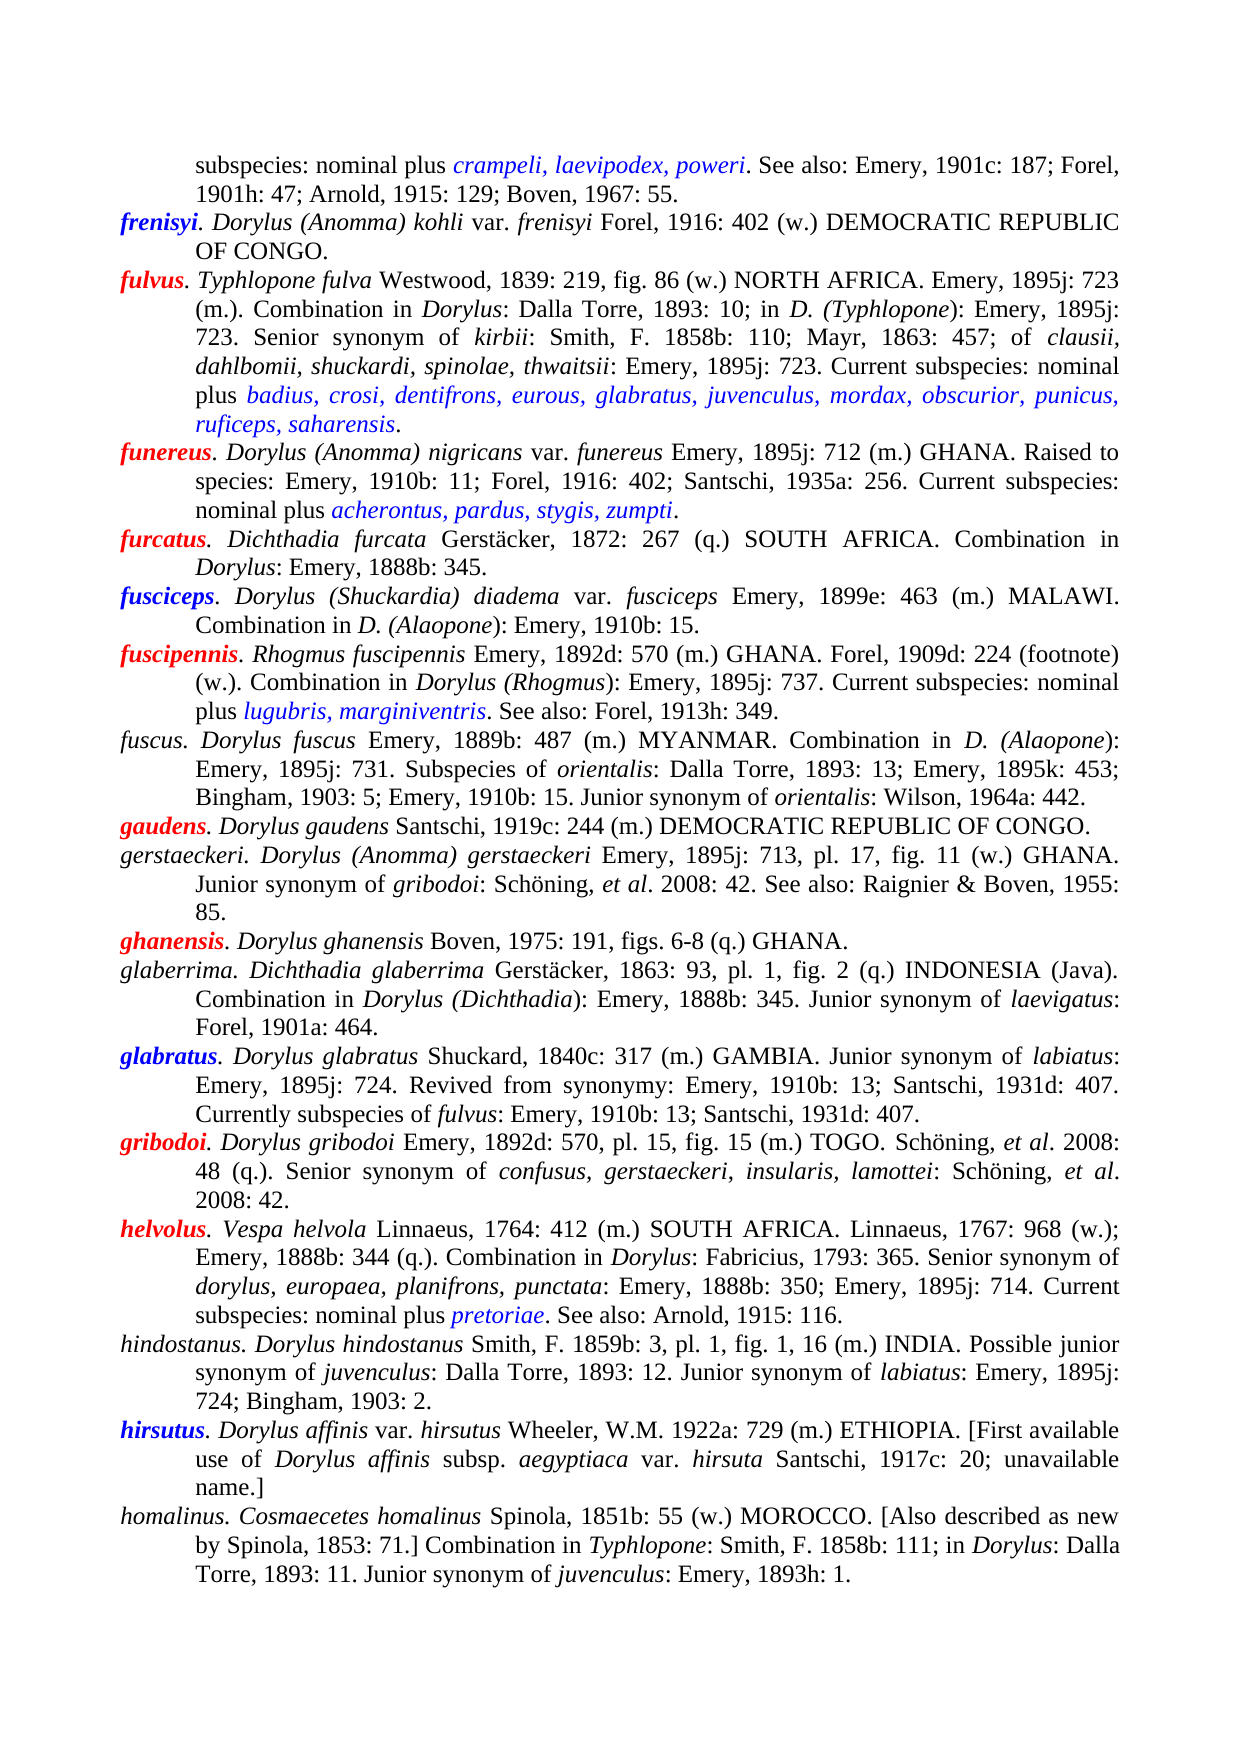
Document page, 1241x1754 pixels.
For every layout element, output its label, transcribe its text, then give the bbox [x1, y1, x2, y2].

text hindostanus. Dorylus hindostanus Smith, F. 1859b: 3, pl. 1, fig. 1, 16 (m.) INDIA. Possible junior synonym of juvenculus: Dalla Torre, 1893: 12. Junior synonym of labiatus: Emery, 1895j: 724; Bingham, 1903: 2. [120, 1329, 1120, 1415]
text helvolus. Vespa helvola Linnaeus, 1764: 412 (m.) SOUTH AFRICA. Linnaeus, 1767: 968 (w.); Emery, 1888b: 344 (q.). Combination in Dorylus: Fabricius, 1793: 365. Senior synonym of dorylus, europaea, planifrons, punctata: Emery, 1888b: 350; Emery, 1895j: 714. Current subspecies: nominal plus pretoriae. See also: Arnold, 1915: 116. [120, 1214, 1120, 1329]
text glabratus. Dorylus glabratus Shuckard, 1840c: 317 (m.) GAMBIA. Junior synonym of labiatus: Emery, 1895j: 724. Revived from synonymy: Emery, 1910b: 13; Santschi, 1931d: 407. Currently subspecies of fulvus: Emery, 1910b: 13; Santschi, 1931d: 407. [120, 1041, 1120, 1127]
text funereus. Dorylus (Anomma) nigricans var. funereus Emery, 1895j: 712 (m.) GHANA. Raised to species: Emery, 1910b: 11; Forel, 1916: 402; Santschi, 1935a: 256. Current subspecies: nominal plus acherontus, pardus, stygis, zumpti. [120, 437, 1120, 524]
text glaberrima. Dichthadia glaberrima Gerstäcker, 1863: 93, pl. 1, fig. 2 (q.) INDONESIA (Java). Combination in Dorylus (Dichthadia): Emery, 1888b: 345. Junior synonym of laevigatus: Forel, 1901a: 464. [120, 955, 1120, 1041]
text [120, 150, 1120, 207]
text fulvus. Typhlopone fulva Westwood, 1839: 219, fig. 86 (w.) NORTH AFRICA. Emery, 1895j: 723 (m.). Combination in Dorylus: Dalla Torre, 1893: 10; in D. (Typhlopone): Emery, 1895j: 723. Senior synonym of kirbii: Smith, F. 1858b: 110; Mayr, 1863: 457; of clausii, dahlbomii, shuckardi, spinolae, thwaitsii: Emery, 1895j: 723. Current subspecies: nominal plus badius, crosi, dentifrons, eurous, glabratus, juvenculus, mordax, obscurior, punicus, ruficeps, saharensis. [120, 265, 1120, 437]
text homalinus. Cosmaecetes homalinus Spinola, 1851b: 55 (w.) MOROCCO. [Also described as new by Spinola, 1853: 71.] Combination in Typhlopone: Smith, F. 1858b: 111; in Dorylus: Dalla Torre, 1893: 11. Junior synonym of juvenculus: Emery, 1893h: 1. [120, 1501, 1120, 1587]
text gerstaeckeri. Dorylus (Anomma) gerstaeckeri Emery, 1895j: 713, pl. 17, fig. 11 (w.) GHANA. Junior synonym of gribodoi: Schöning, et al. 2008: 42. See also: Raignier & Boven, 1955: 85. [120, 840, 1120, 926]
text frenisyi. Dorylus (Anomma) kohli var. frenisyi Forel, 1916: 402 (w.) DEMOCRATIC REPUBLIC OF CONGO. [120, 207, 1120, 265]
text gaudens. Dorylus gaudens Santschi, 1919c: 244 (m.) DEMOCRATIC REPUBLIC OF CONGO. [120, 811, 1120, 840]
text ghanensis. Dorylus ghanensis Boven, 1975: 191, figs. 6-8 (q.) GHANA. [120, 926, 1120, 955]
text furcatus. Dichthadia furcata Gerstäcker, 1872: 267 (q.) SOUTH AFRICA. Combination in Dorylus: Emery, 1888b: 345. [120, 524, 1120, 581]
text fuscus. Dorylus fuscus Emery, 1889b: 487 (m.) MYANMAR. Combination in D. (Alaopone): Emery, 1895j: 731. Subspecies of orientalis: Dalla Torre, 1893: 13; Emery, 1895k: 453; Bingham, 1903: 5; Emery, 1910b: 15. Junior synonym of orientalis: Wilson, 1964a: 442. [120, 725, 1120, 811]
text hirsutus. Dorylus affinis var. hirsutus Wheeler, W.M. 1922a: 729 (m.) ETHIOPIA. [First available use of Dorylus affinis subsp. aegyptiaca var. hirsuta Santschi, 1917c: 20; unavailable name.] [120, 1415, 1120, 1501]
text gribodoi. Dorylus gribodoi Emery, 1892d: 570, pl. 15, fig. 15 (m.) TOGO. Schöning, et al. 2008: 48 (q.). Senior synonym of confusus, gerstaeckeri, insularis, lamottei: Schöning, et al. 2008: 42. [120, 1127, 1120, 1214]
text fusciceps. Dorylus (Shuckardia) diadema var. fusciceps Emery, 1899e: 463 (m.) MALAWI. Combination in D. (Alaopone): Emery, 1910b: 15. [120, 581, 1120, 639]
text fuscipennis. Rhogmus fuscipennis Emery, 1892d: 570 (m.) GHANA. Forel, 1909d: 224 (footnote) (w.). Combination in Dorylus (Rhogmus): Emery, 1895j: 737. Current subspecies: nominal plus lugubris, marginiventris. See also: Forel, 1913h: 349. [120, 639, 1120, 725]
